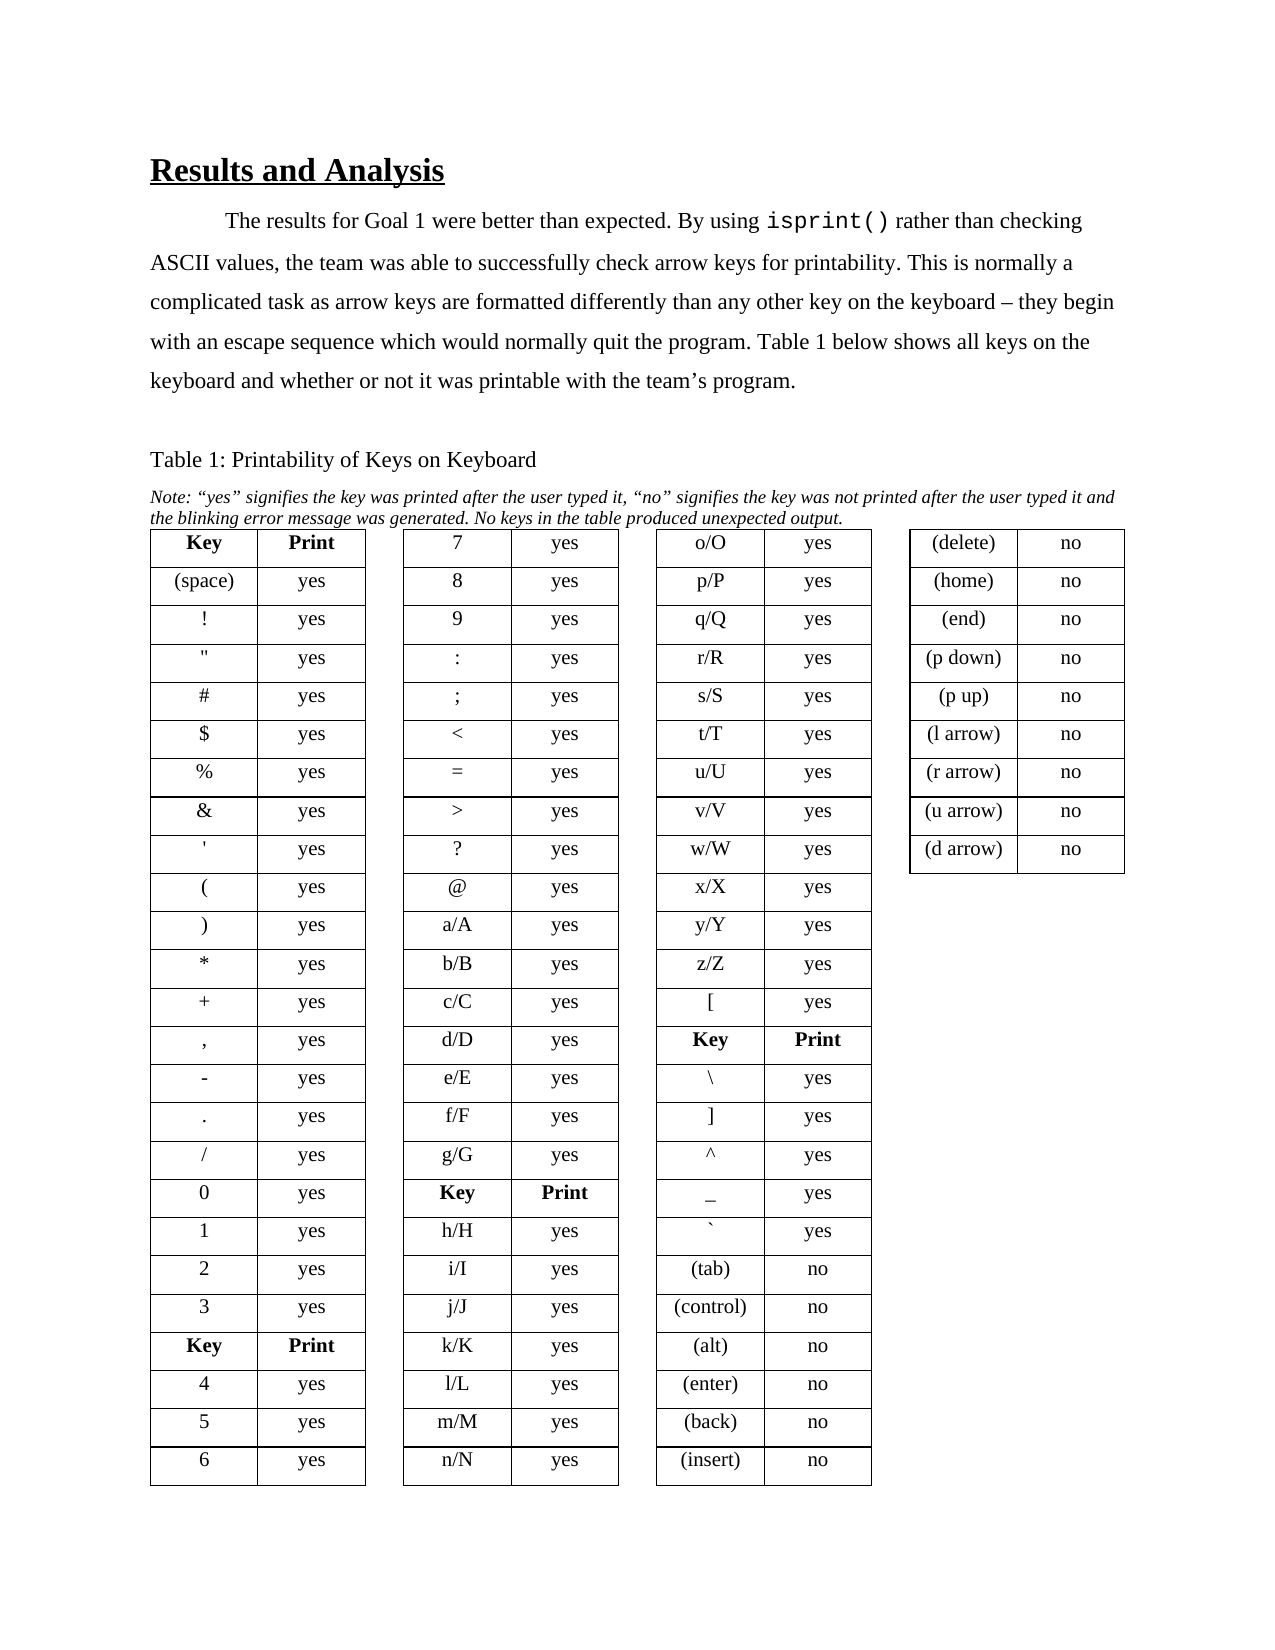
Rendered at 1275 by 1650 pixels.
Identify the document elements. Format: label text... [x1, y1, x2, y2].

table_cell (alt) [657, 1333, 764, 1370]
table_cell . [151, 1103, 257, 1141]
table_cell 6 [151, 1448, 257, 1484]
table_cell (end) [911, 606, 1017, 643]
table_cell yes [512, 530, 618, 567]
table_cell yes [512, 1142, 618, 1179]
table_cell 1 [151, 1218, 257, 1255]
table_cell Print [258, 1333, 365, 1370]
table_cell yes [258, 683, 365, 720]
table_cell yes [258, 568, 365, 605]
table_cell - [151, 1065, 257, 1102]
table_cell yes [765, 530, 871, 567]
subtitle Results and Analysis [150, 150, 1125, 188]
table_cell yes [512, 874, 618, 911]
table_cell no [1018, 759, 1124, 796]
table_cell yes [765, 568, 871, 605]
table_cell yes [512, 606, 618, 643]
table_cell yes [512, 1333, 618, 1370]
table_cell f/F [404, 1103, 511, 1141]
table_cell # [151, 683, 257, 720]
table_cell yes [765, 1142, 871, 1179]
table_cell yes [512, 683, 618, 720]
table_cell p/P [657, 568, 764, 605]
table_cell 7 [404, 530, 511, 567]
table_cell n/N [404, 1448, 511, 1484]
table_cell yes [258, 912, 365, 949]
table_cell yes [512, 1409, 618, 1446]
table_cell yes [258, 1218, 365, 1255]
table_cell no [1018, 606, 1124, 643]
table_cell j/J [404, 1295, 511, 1332]
table_cell yes [258, 1142, 365, 1179]
table_cell yes [512, 950, 618, 988]
table_cell c/C [404, 989, 511, 1026]
table_cell yes [512, 568, 618, 605]
table_cell yes [765, 1180, 871, 1217]
table_cell r/R [657, 645, 764, 682]
table_cell yes [512, 645, 618, 682]
table_cell yes [512, 912, 618, 949]
table_cell yes [258, 1295, 365, 1332]
table_cell yes [765, 836, 871, 873]
table_cell @ [404, 874, 511, 911]
table_cell yes [258, 1065, 365, 1102]
table_cell : [404, 645, 511, 682]
table_cell 3 [151, 1295, 257, 1332]
table_cell " [151, 645, 257, 682]
table_cell yes [258, 989, 365, 1026]
table_cell s/S [657, 683, 764, 720]
table_cell no [1018, 530, 1124, 567]
table_cell (enter) [657, 1371, 764, 1408]
table_cell yes [512, 1218, 618, 1255]
table_cell yes [258, 836, 365, 873]
table_cell a/A [404, 912, 511, 949]
table_cell Print [765, 1027, 871, 1064]
table_cell ? [404, 836, 511, 873]
table_cell yes [765, 950, 871, 988]
table_cell Print [512, 1180, 618, 1217]
table_cell yes [765, 798, 871, 835]
table_cell yes [258, 1409, 365, 1446]
table_cell v/V [657, 798, 764, 835]
table_cell (insert) [657, 1448, 764, 1484]
table_cell = [404, 759, 511, 796]
table_cell yes [512, 1256, 618, 1293]
table_cell (home) [911, 568, 1017, 605]
table_cell 9 [404, 606, 511, 643]
table_cell b/B [404, 950, 511, 988]
table_cell y/Y [657, 912, 764, 949]
table_cell yes [765, 1103, 871, 1141]
table_cell (space) [151, 568, 257, 605]
table_cell yes [258, 1027, 365, 1064]
table_cell h/H [404, 1218, 511, 1255]
table_cell yes [512, 721, 618, 758]
table_cell yes [512, 1295, 618, 1332]
table_cell q/Q [657, 606, 764, 643]
table_cell (d arrow) [911, 836, 1017, 873]
table_cell yes [512, 759, 618, 796]
table_cell 4 [151, 1371, 257, 1408]
table_cell \ [657, 1065, 764, 1102]
table_cell % [151, 759, 257, 796]
table_cell yes [258, 1103, 365, 1141]
table_cell yes [765, 606, 871, 643]
table_cell yes [258, 606, 365, 643]
table_cell yes [765, 683, 871, 720]
table_cell (p up) [911, 683, 1017, 720]
table_cell < [404, 721, 511, 758]
table_cell ' [151, 836, 257, 873]
table_cell no [765, 1371, 871, 1408]
table_cell yes [258, 950, 365, 988]
table_cell yes [765, 721, 871, 758]
table_cell no [1018, 721, 1124, 758]
table_cell ) [151, 912, 257, 949]
table_cell yes [258, 645, 365, 682]
table_cell yes [765, 874, 871, 911]
table_cell x/X [657, 874, 764, 911]
table_cell yes [512, 798, 618, 835]
text The results for Goal 1 were better than expected. By using isprint() rather than checking ASCII values, the team was able to successfully check arrow keys for printability. This is normally a complicated task as arrow keys are formatted differently than any other key on the keyboard – they begin with an escape sequence which would normally quit the program. Table 1 below shows all keys on the keyboard and whether or not it was printable with the team’s program. [150, 207, 1125, 394]
table_cell no [765, 1256, 871, 1293]
table_cell Key [657, 1027, 764, 1064]
table_cell k/K [404, 1333, 511, 1370]
table_cell yes [765, 912, 871, 949]
table_cell o/O [657, 530, 764, 567]
table_cell yes [258, 1256, 365, 1293]
table_cell ( [151, 874, 257, 911]
table_cell e/E [404, 1065, 511, 1102]
table_cell yes [765, 1065, 871, 1102]
table_cell z/Z [657, 950, 764, 988]
table_cell no [765, 1448, 871, 1484]
table_cell $ [151, 721, 257, 758]
table_header Print [258, 530, 365, 567]
table_cell u/U [657, 759, 764, 796]
table_cell (delete) [911, 530, 1017, 567]
table_cell 2 [151, 1256, 257, 1293]
table_cell + [151, 989, 257, 1026]
table_cell ] [657, 1103, 764, 1141]
table_cell Key [404, 1180, 511, 1217]
table_cell 0 [151, 1180, 257, 1217]
table_cell no [1018, 645, 1124, 682]
table_cell 5 [151, 1409, 257, 1446]
table_cell (r arrow) [911, 759, 1017, 796]
table_cell no [765, 1295, 871, 1332]
table_cell yes [258, 798, 365, 835]
table_cell & [151, 798, 257, 835]
table_cell (back) [657, 1409, 764, 1446]
table_cell l/L [404, 1371, 511, 1408]
table_cell ! [151, 606, 257, 643]
table_cell d/D [404, 1027, 511, 1064]
table_cell * [151, 950, 257, 988]
table_cell m/M [404, 1409, 511, 1446]
table_cell yes [512, 1448, 618, 1484]
table_cell yes [512, 1371, 618, 1408]
table_cell no [765, 1409, 871, 1446]
table_cell 8 [404, 568, 511, 605]
table_cell no [1018, 568, 1124, 605]
table_cell t/T [657, 721, 764, 758]
table_cell yes [258, 721, 365, 758]
table_cell (control) [657, 1295, 764, 1332]
table_cell yes [512, 836, 618, 873]
table_cell yes [258, 1371, 365, 1408]
table_cell yes [512, 1065, 618, 1102]
table_cell (tab) [657, 1256, 764, 1293]
table_cell [ [657, 989, 764, 1026]
table_cell no [765, 1333, 871, 1370]
table_cell yes [258, 874, 365, 911]
table_header Key [151, 530, 257, 567]
table_cell (p down) [911, 645, 1017, 682]
table_cell no [1018, 683, 1124, 720]
table_cell yes [765, 645, 871, 682]
table_cell no [1018, 798, 1124, 835]
table_cell _ [657, 1180, 764, 1217]
table_cell Key [151, 1333, 257, 1370]
text Note: “yes” signifies the key was printed after the user typed it, “no” signifies the key was not printed after the user typed it and the blinking error message was generated. No keys in the table produced unexpected output. [150, 486, 1125, 529]
table_cell yes [512, 1027, 618, 1064]
table_cell , [151, 1027, 257, 1064]
table_cell yes [258, 1448, 365, 1484]
table_cell yes [765, 759, 871, 796]
text Table 1: Printability of Keys on Keyboard [150, 446, 1125, 473]
table_cell g/G [404, 1142, 511, 1179]
table_cell (l arrow) [911, 721, 1017, 758]
table_cell yes [258, 1180, 365, 1217]
table_cell yes [765, 989, 871, 1026]
table_cell yes [512, 989, 618, 1026]
table_cell yes [512, 1103, 618, 1141]
table_cell (u arrow) [911, 798, 1017, 835]
table_cell / [151, 1142, 257, 1179]
table_cell > [404, 798, 511, 835]
table_cell w/W [657, 836, 764, 873]
table_cell yes [765, 1218, 871, 1255]
table_cell yes [258, 759, 365, 796]
table_cell i/I [404, 1256, 511, 1293]
table_cell ^ [657, 1142, 764, 1179]
table_cell ; [404, 683, 511, 720]
table_cell ` [657, 1218, 764, 1255]
table_cell no [1018, 836, 1124, 873]
